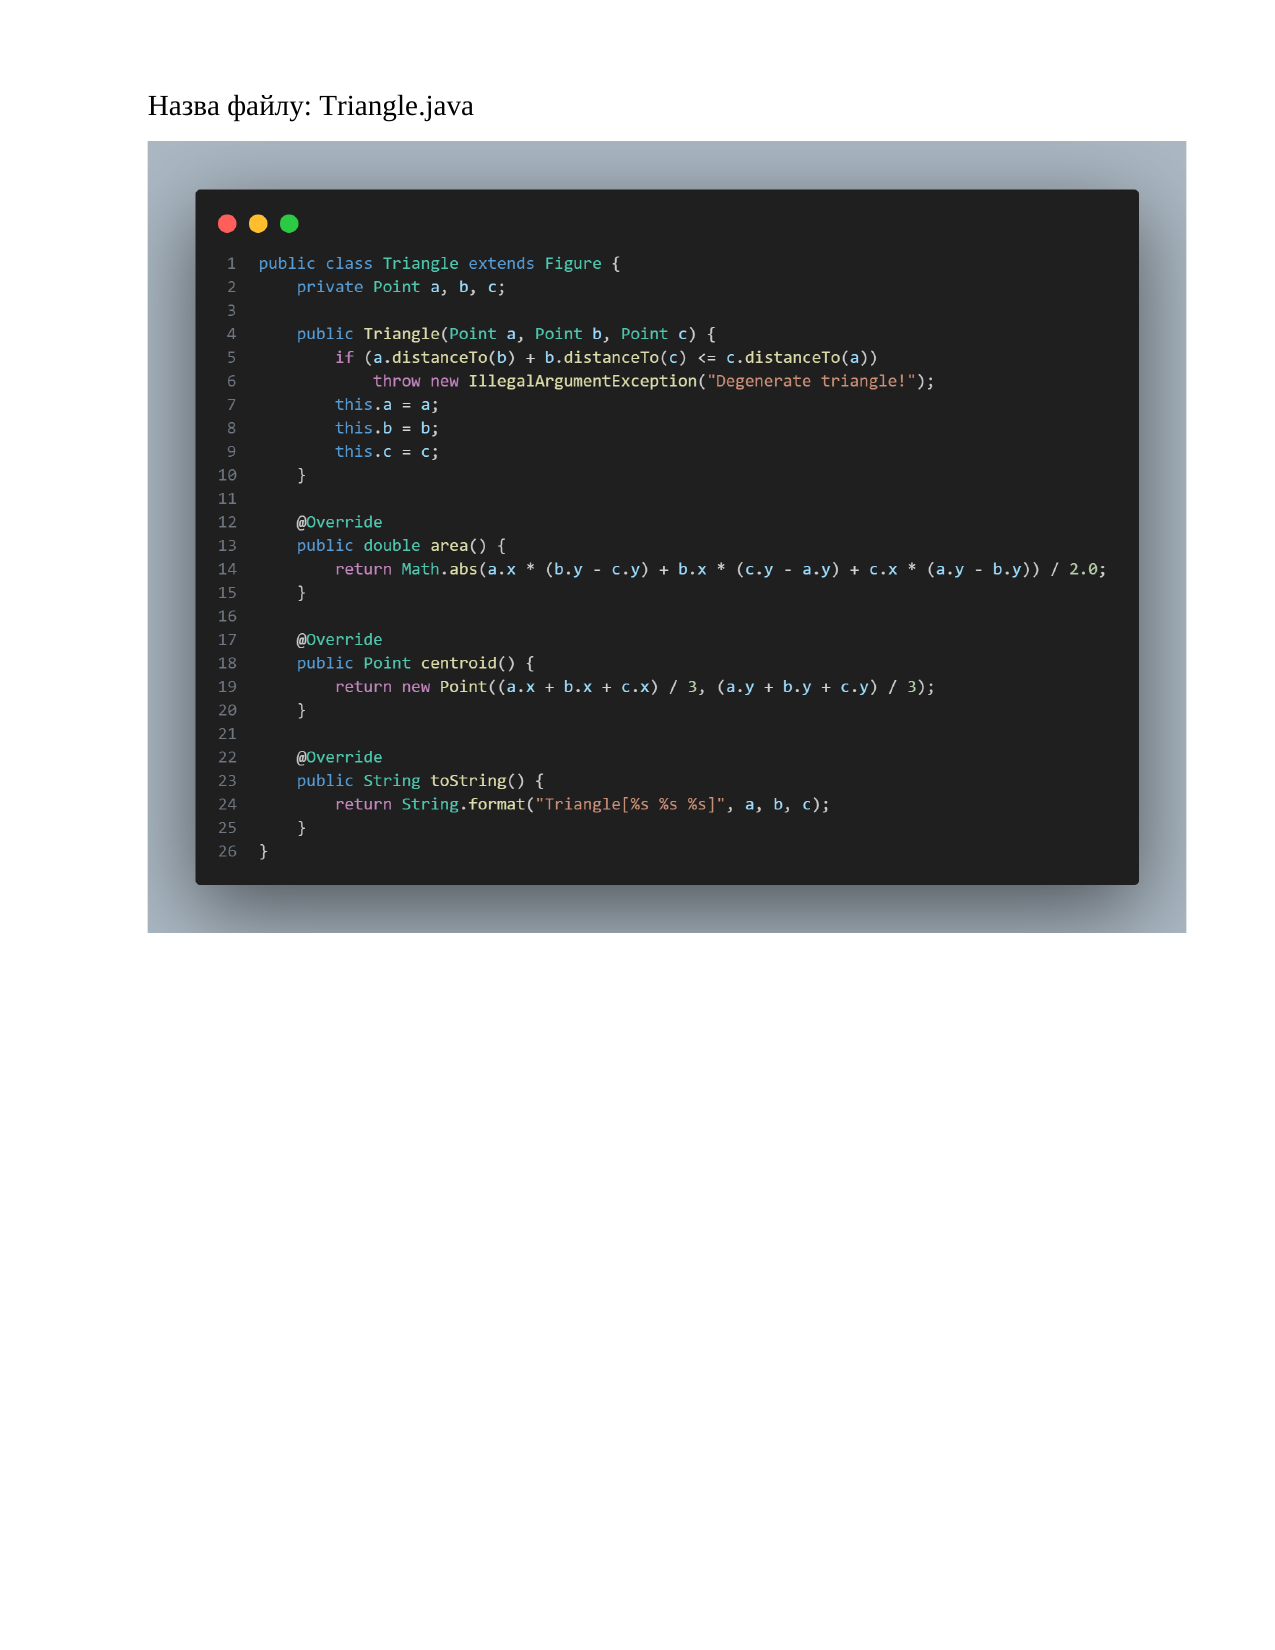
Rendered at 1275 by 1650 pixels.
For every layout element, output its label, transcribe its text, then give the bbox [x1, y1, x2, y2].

picture [147, 141, 1187, 933]
text Назва файлу: Triangle.java [148, 88, 1186, 122]
